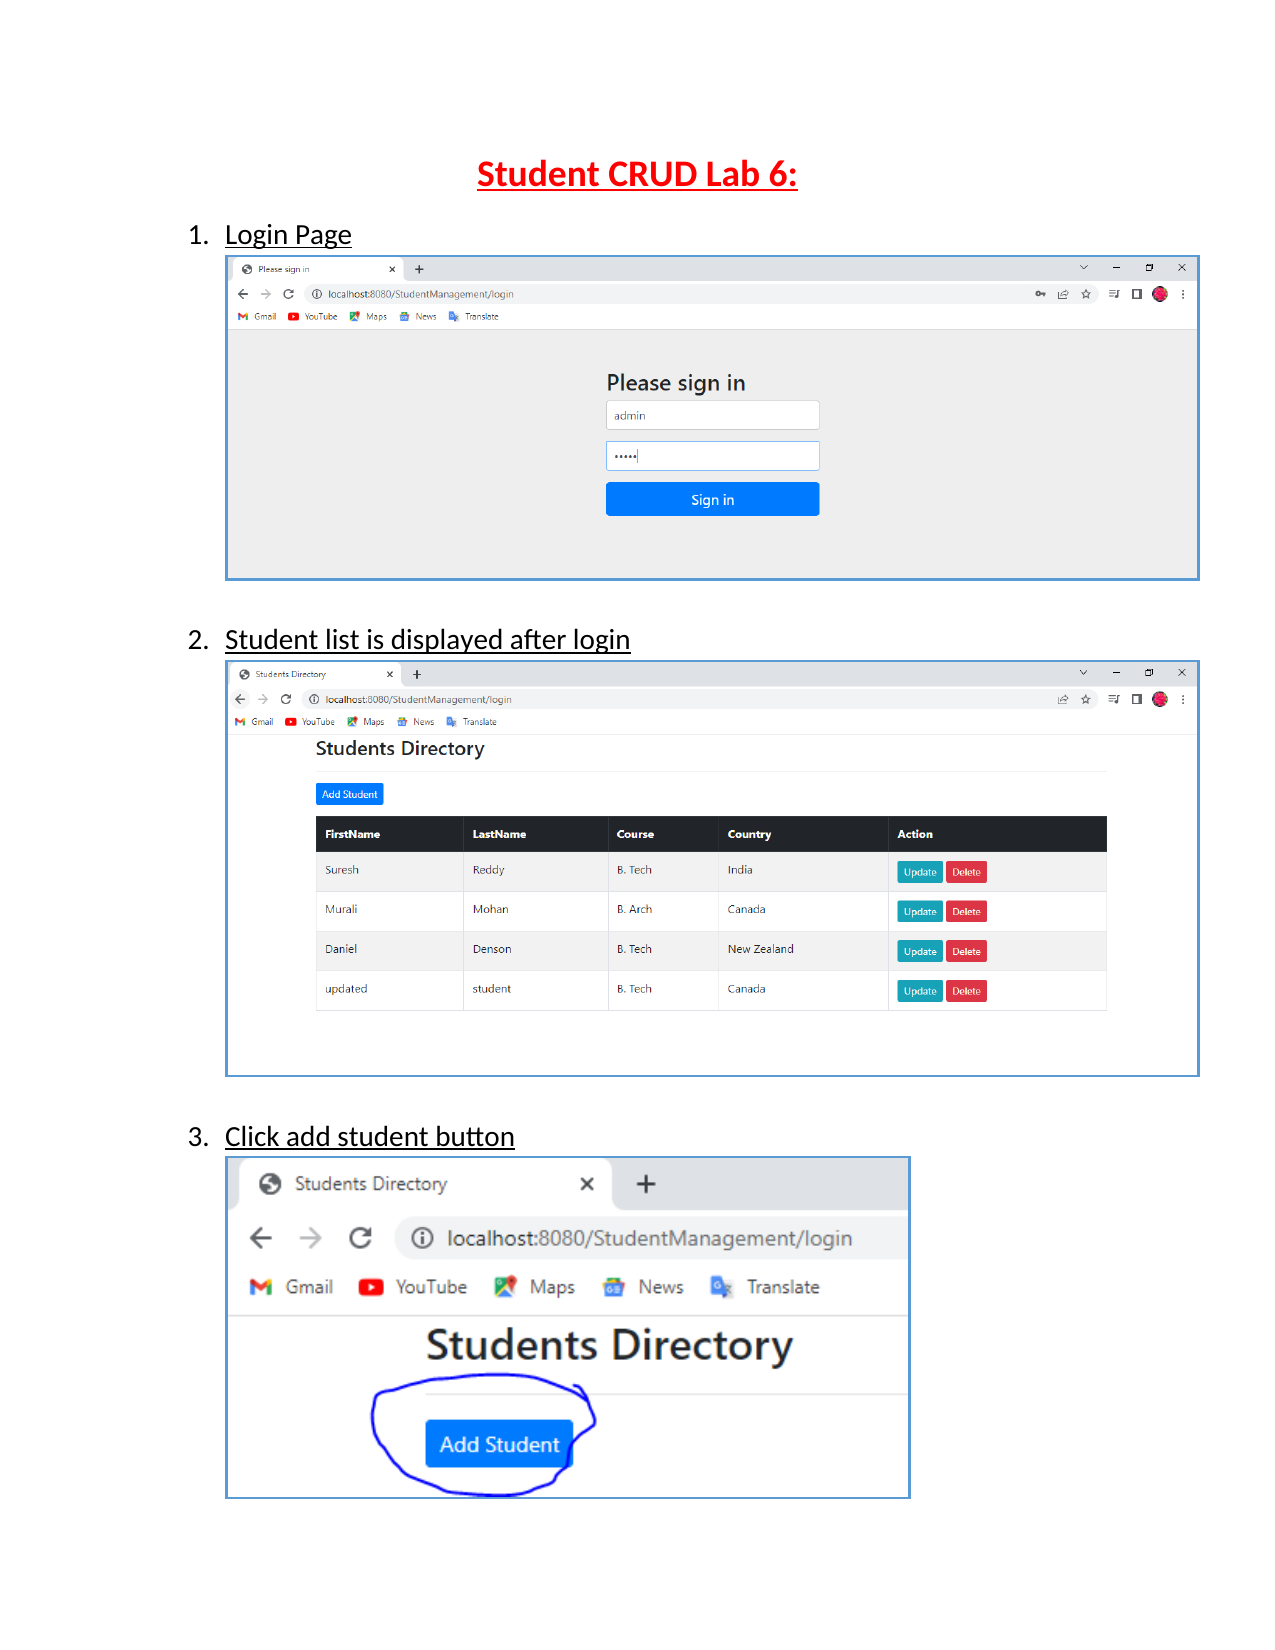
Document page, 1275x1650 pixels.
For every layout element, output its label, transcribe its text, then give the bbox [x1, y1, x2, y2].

list Student list is displayed after login [187, 621, 1125, 657]
picture [228, 1158, 908, 1497]
text Student CRUD Lab 6: [150, 150, 1125, 196]
picture [228, 257, 1197, 578]
picture [228, 662, 1197, 1075]
list Login Page [187, 216, 1125, 252]
